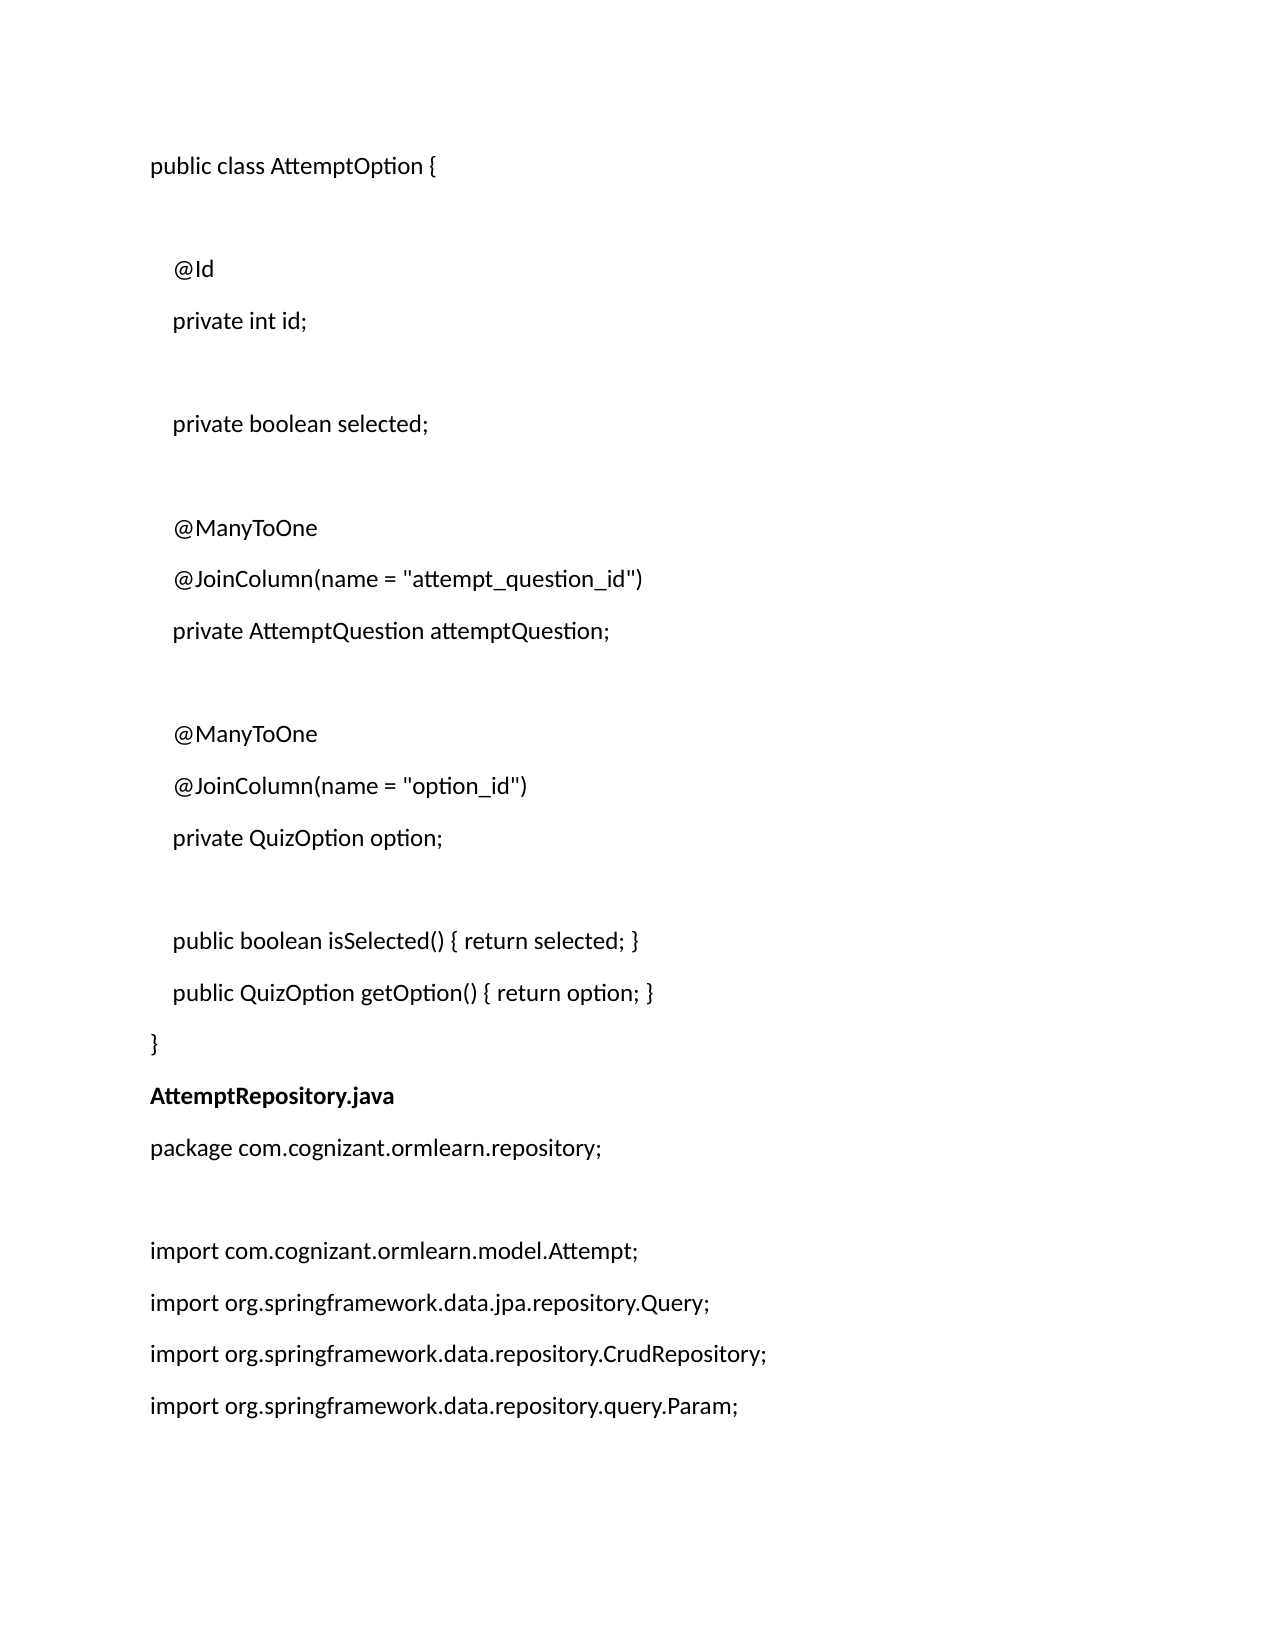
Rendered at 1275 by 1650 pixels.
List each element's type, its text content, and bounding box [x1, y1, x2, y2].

text private boolean selected; [150, 408, 1125, 439]
text @JoinColumn(name = "option_id") [150, 770, 1125, 801]
text package com.cognizant.ormlearn.repository; [150, 1132, 1125, 1162]
text @ManyToOne [150, 512, 1125, 542]
text private int id; [150, 305, 1125, 336]
text } [150, 1028, 1125, 1059]
text @Id [150, 253, 1125, 284]
text @ManyToOne [150, 718, 1125, 749]
text public class AttemptOption { [150, 150, 1125, 181]
text public QuizOption getOption() { return option; } [150, 977, 1125, 1007]
text AttemptRepository.java [150, 1080, 1125, 1111]
text private QuizOption option; [150, 822, 1125, 852]
text public boolean isSelected() { return selected; } [150, 925, 1125, 956]
text import com.cognizant.ormlearn.model.Attempt; [150, 1235, 1125, 1266]
text private AttemptQuestion attemptQuestion; [150, 615, 1125, 646]
text import org.springframework.data.repository.query.Param; [150, 1390, 1125, 1421]
text import org.springframework.data.repository.CrudRepository; [150, 1338, 1125, 1369]
text @JoinColumn(name = "attempt_question_id") [150, 563, 1125, 594]
text import org.springframework.data.jpa.repository.Query; [150, 1287, 1125, 1317]
